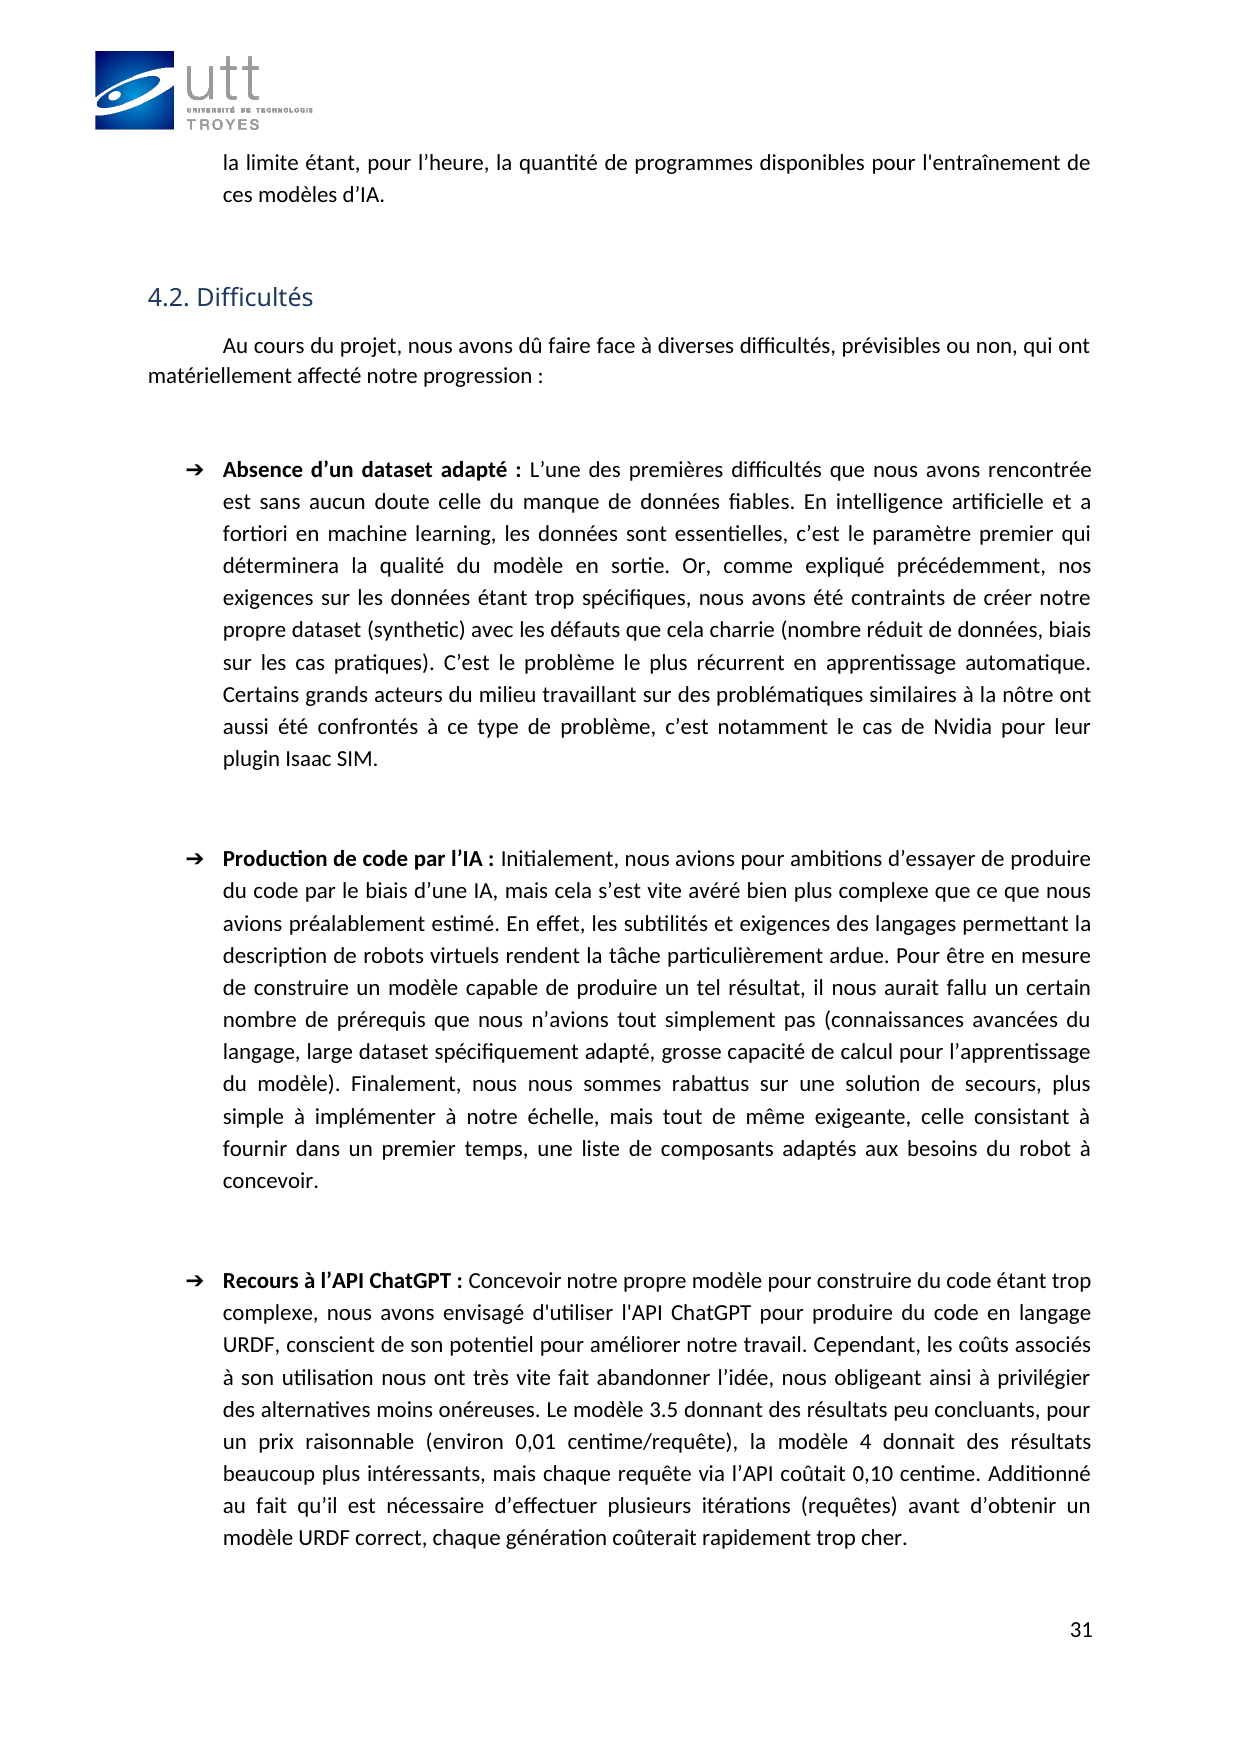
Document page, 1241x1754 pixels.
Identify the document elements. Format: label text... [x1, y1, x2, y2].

text Au cours du projet, nous avons dû faire face à diverses difficultés, prévisibles ou non, qui ont matériellement affecté notre progression : [148, 331, 1093, 389]
list Production de code par l’IA : Initialement, nous avions pour ambitions d’essayer de produire du code par le biais d’une IA, mais cela s’est vite avéré bien plus complexe que ce que nous avions préalablement estimé. En effet, les subtilités et exigences des langages permettant la description de robots virtuels rendent la tâche particulièrement ardue. Pour être en mesure de construire un modèle capable de produire un tel résultat, il nous aurait fallu un certain nombre de prérequis que nous n’avions tout simplement pas (connaissances avancées du langage, large dataset spécifiquement adapté, grosse capacité de calcul pour l’apprentissage du modèle). Finalement, nous nous sommes rabattus sur une solution de secours, plus simple à implémenter à notre échelle, mais tout de même exigeante, celle consistant à fournir dans un premier temps, une liste de composants adaptés aux besoins du robot à concevoir. [185, 844, 1093, 1194]
subtitle 4.2. Difficultés [148, 280, 1093, 314]
picture [95, 51, 313, 130]
list Absence d’un dataset adapté : L’une des premières difficultés que nous avons rencontrée est sans aucun doute celle du manque de données fiables. En intelligence artificielle et a fortiori en machine learning, les données sont essentielles, c’est le paramètre premier qui déterminera la qualité du modèle en sortie. Or, comme expliqué précédemment, nos exigences sur les données étant trop spécifiques, nous avons été contraints de créer notre propre dataset (synthetic) avec les défauts que cela charrie (nombre réduit de données, biais sur les cas pratiques). C’est le problème le plus récurrent en apprentissage automatique. Certains grands acteurs du milieu travaillant sur des problématiques similaires à la nôtre ont aussi été confrontés à ce type de problème, c’est notamment le cas de Nvidia pour leur plugin Isaac SIM. [185, 455, 1093, 772]
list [185, 148, 1093, 208]
list Recours à l’API ChatGPT : Concevoir notre propre modèle pour construire du code étant trop complexe, nous avons envisagé d'utiliser l'API ChatGPT pour produire du code en langage URDF, conscient de son potentiel pour améliorer notre travail. Cependant, les coûts associés à son utilisation nous ont très vite fait abandonner l’idée, nous obligeant ainsi à privilégier des alternatives moins onéreuses. Le modèle 3.5 donnant des résultats peu concluants, pour un prix raisonnable (environ 0,01 centime/requête), la modèle 4 donnait des résultats beaucoup plus intéressants, mais chaque requête via l’API coûtait 0,10 centime. Additionné au fait qu’il est nécessaire d’effectuer plusieurs itérations (requêtes) avant d’obtenir un modèle URDF correct, chaque génération coûterait rapidement trop cher. [185, 1266, 1093, 1552]
